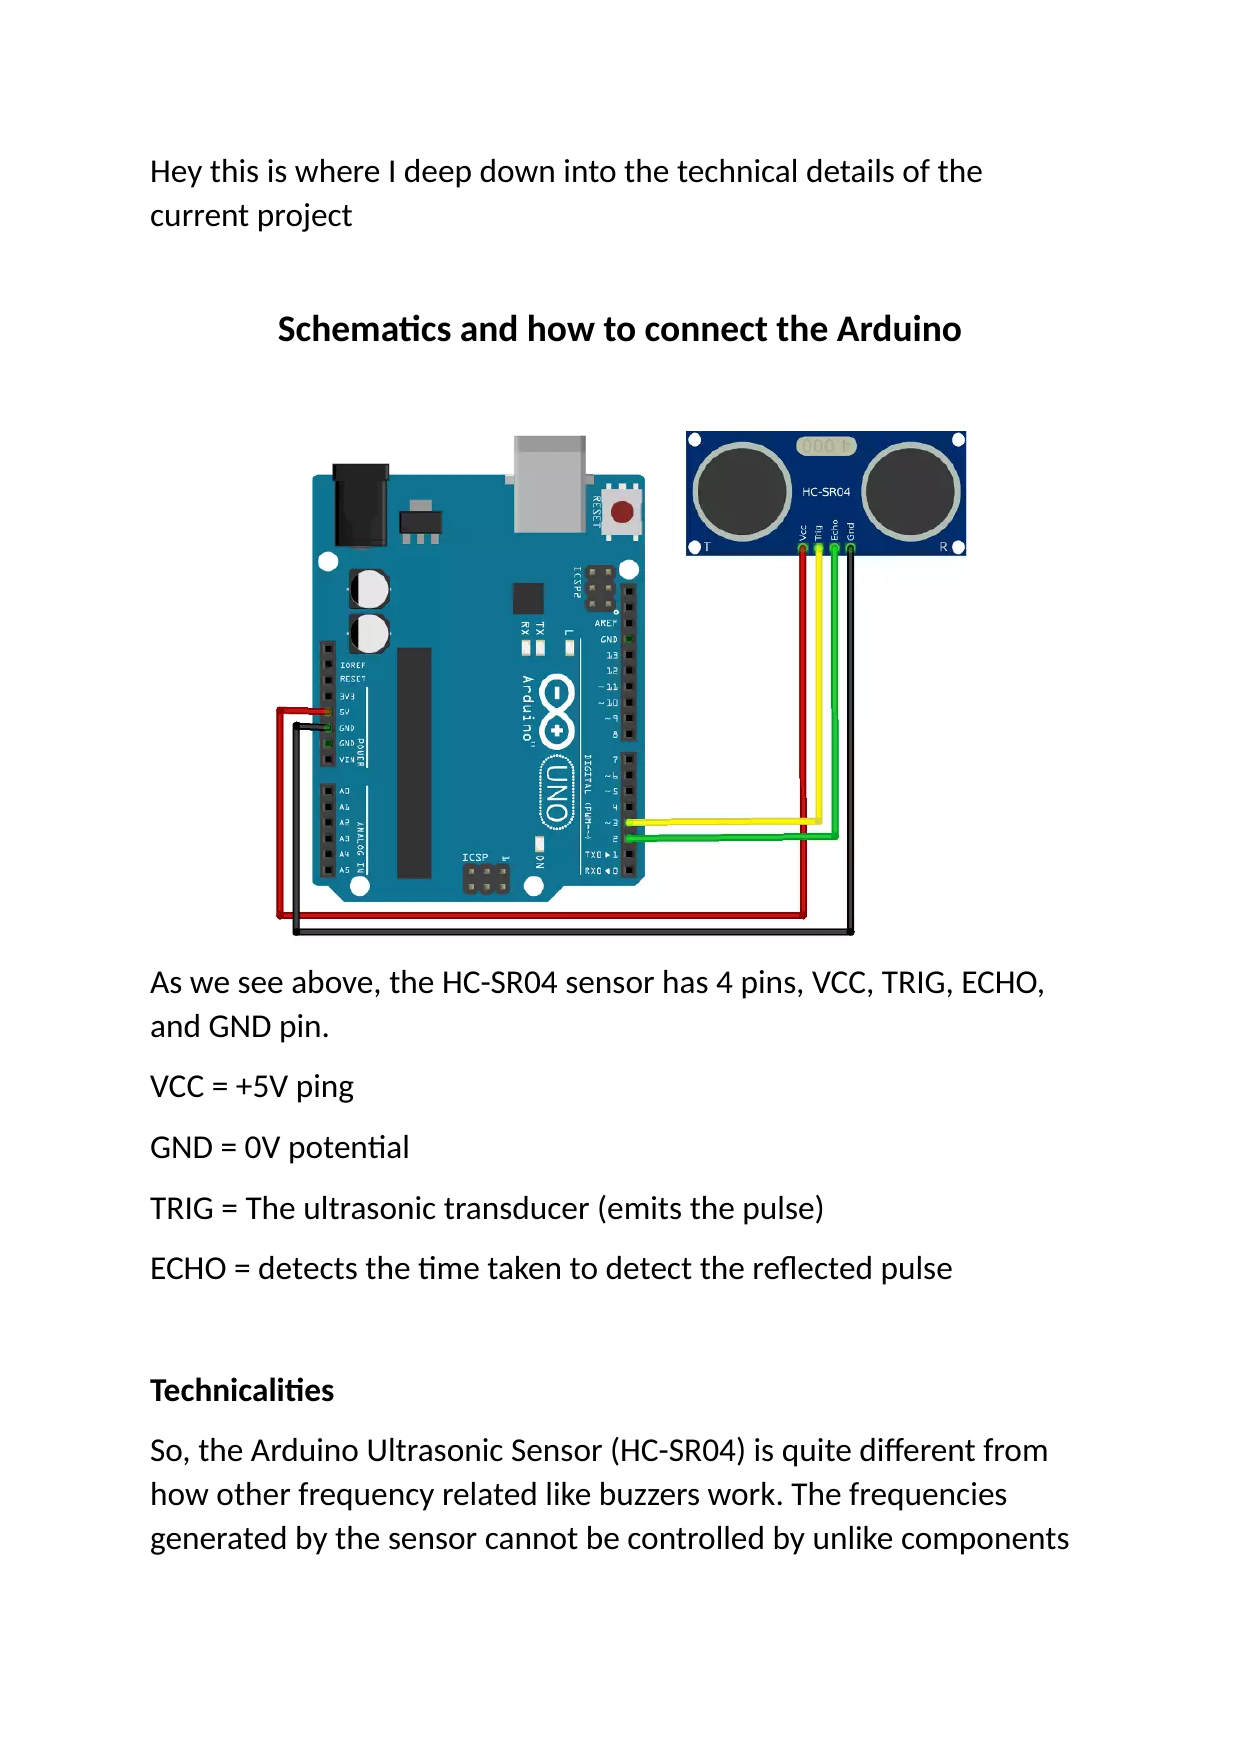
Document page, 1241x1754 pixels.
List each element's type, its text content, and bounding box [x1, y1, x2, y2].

text Schematics and how to connect the Arduino [150, 305, 1090, 351]
text GND = 0V potential [150, 1126, 1090, 1167]
text Technicalities [150, 1369, 1090, 1409]
text As we see above, the HC-SR04 sensor has 4 pins, VCC, TRIG, ECHO, and GND pin. [150, 961, 1090, 1046]
text TRIG = The ultrasonic transducer (emits the pulse) [150, 1187, 1090, 1227]
text Hey this is where I deep down into the technical details of the current project [150, 150, 1090, 235]
text ECHO = detects the time taken to detect the reflected pulse [150, 1247, 1090, 1288]
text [150, 1429, 1090, 1558]
text VCC = +5V ping [150, 1066, 1090, 1106]
picture [273, 431, 967, 942]
